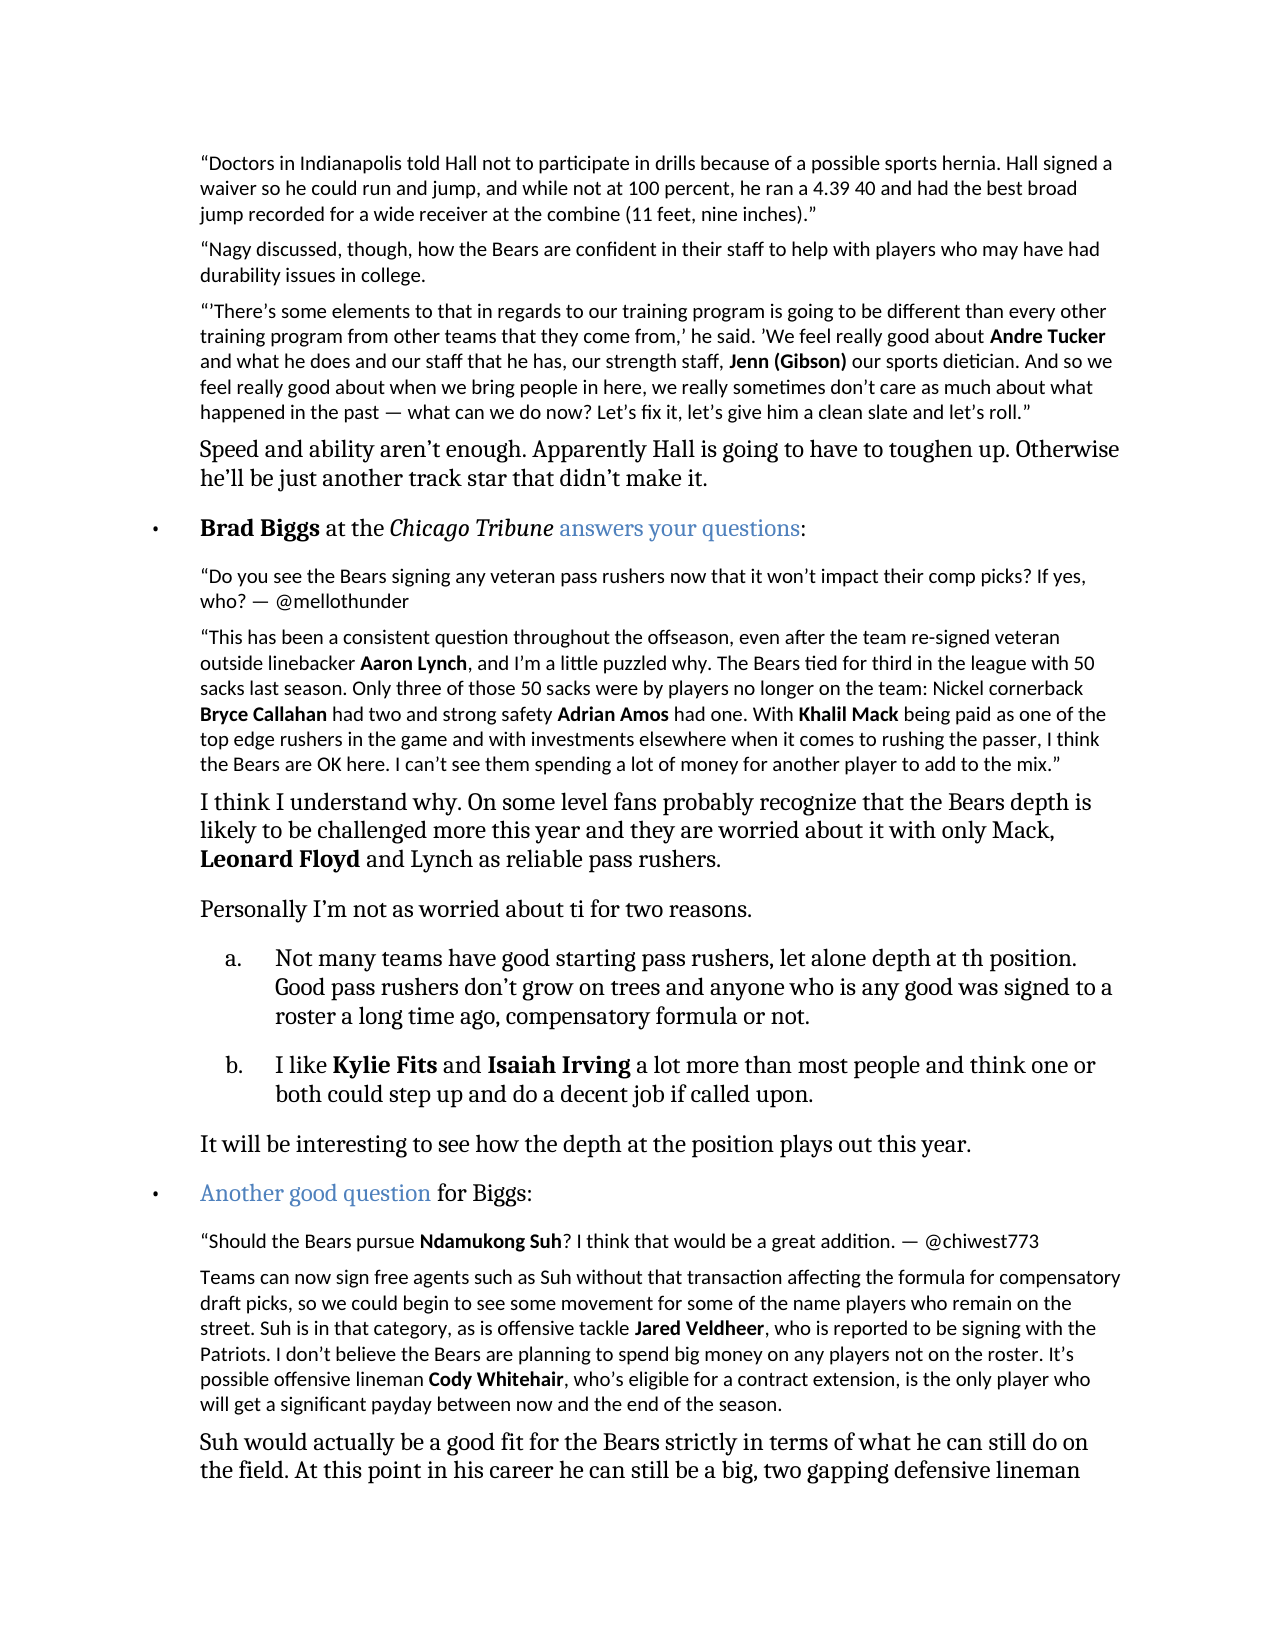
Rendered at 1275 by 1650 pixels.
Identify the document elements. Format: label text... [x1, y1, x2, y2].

list Teams can now sign free agents such as Suh without that transaction affecting the formula for compensatory draft picks, so we could begin to see some movement for some of the name players who remain on the street. Suh is in that category, as is offensive tackle Jared Veldheer, who is reported to be signing with the Patriots. I don’t believe the Bears are planning to spend big money on any players not on the roster. It’s possible offensive lineman Cody Whitehair, who’s eligible for a contract extension, is the only player who will get a significant payday between now and the end of the season. [150, 1264, 1125, 1417]
list Personally I’m not as worried about ti for two reasons. [150, 894, 1125, 923]
list “Doctors in Indianapolis told Hall not to participate in drills because of a possible sports hernia. Hall signed a waiver so he could run and jump, and while not at 100 percent, he ran a 4.39 40 and had the best broad jump recorded for a wide receiver at the combine (11 feet, nine inches).” [150, 150, 1125, 226]
list Not many teams have good starting pass rushers, let alone depth at th position. Good pass rushers don’t grow on trees and anyone who is any good was signed to a roster a long time ago, compensatory formula or not. [225, 944, 1125, 1030]
list Speed and ability aren’t enough. Apparently Hall is going to have to toughen up. Otherwise he’ll be just another track star that didn’t make it. [150, 435, 1125, 493]
list It will be interesting to see how the depth at the position plays out this year. [150, 1129, 1125, 1158]
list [150, 1427, 1125, 1485]
list “Nagy discussed, though, how the Bears are confident in their staff to help with players who may have had durability issues in college. [150, 237, 1125, 287]
list “This has been a consistent question throughout the offseason, even after the team re-signed veteran outside linebacker Aaron Lynch, and I’m a little puzzled why. The Bears tied for third in the league with 50 sacks last season. Only three of those 50 sacks were by players no longer on the team: Nickel cornerback Bryce Callahan had two and strong safety Adrian Amos had one. With Khalil Mack being paid as one of the top edge rushers in the game and with investments elsewhere when it comes to rushing the passer, I think the Bears are OK here. I can’t see them spending a lot of money for another player to add to the mix.” [150, 624, 1125, 777]
list “Should the Bears pursue Ndamukong Suh? I think that would be a great addition. — @chiwest773 [150, 1229, 1125, 1254]
list “Do you see the Bears signing any veteran pass rushers now that it won’t impact their comp picks? If yes, who? — @mellothunder [150, 563, 1125, 614]
list “’There’s some elements to that in regards to our training program is going to be different than every other training program from other teams that they come from,’ he said. ’We feel really good about Andre Tucker and what he does and our staff that he has, our strength staff, Jenn (Gibson) our sports dietician. And so we feel really good about when we bring people in here, we really sometimes don’t care as much about what happened in the past — what can we do now? Let’s fix it, let’s give him a clean slate and let’s roll.” [150, 298, 1125, 425]
list Brad Biggs at the Chicago Tribune answers your questions: [150, 514, 1125, 542]
list I think I understand why. On some level fans probably recognize that the Bears depth is likely to be challenged more this year and they are worried about it with only Mack, Leonard Floyd and Lynch as reliable pass rushers. [150, 787, 1125, 874]
list Another good question for Biggs: [150, 1179, 1125, 1208]
list I like Kylie Fits and Isaiah Irving a lot more than most people and think one or both could step up and do a decent job if called upon. [225, 1051, 1125, 1109]
